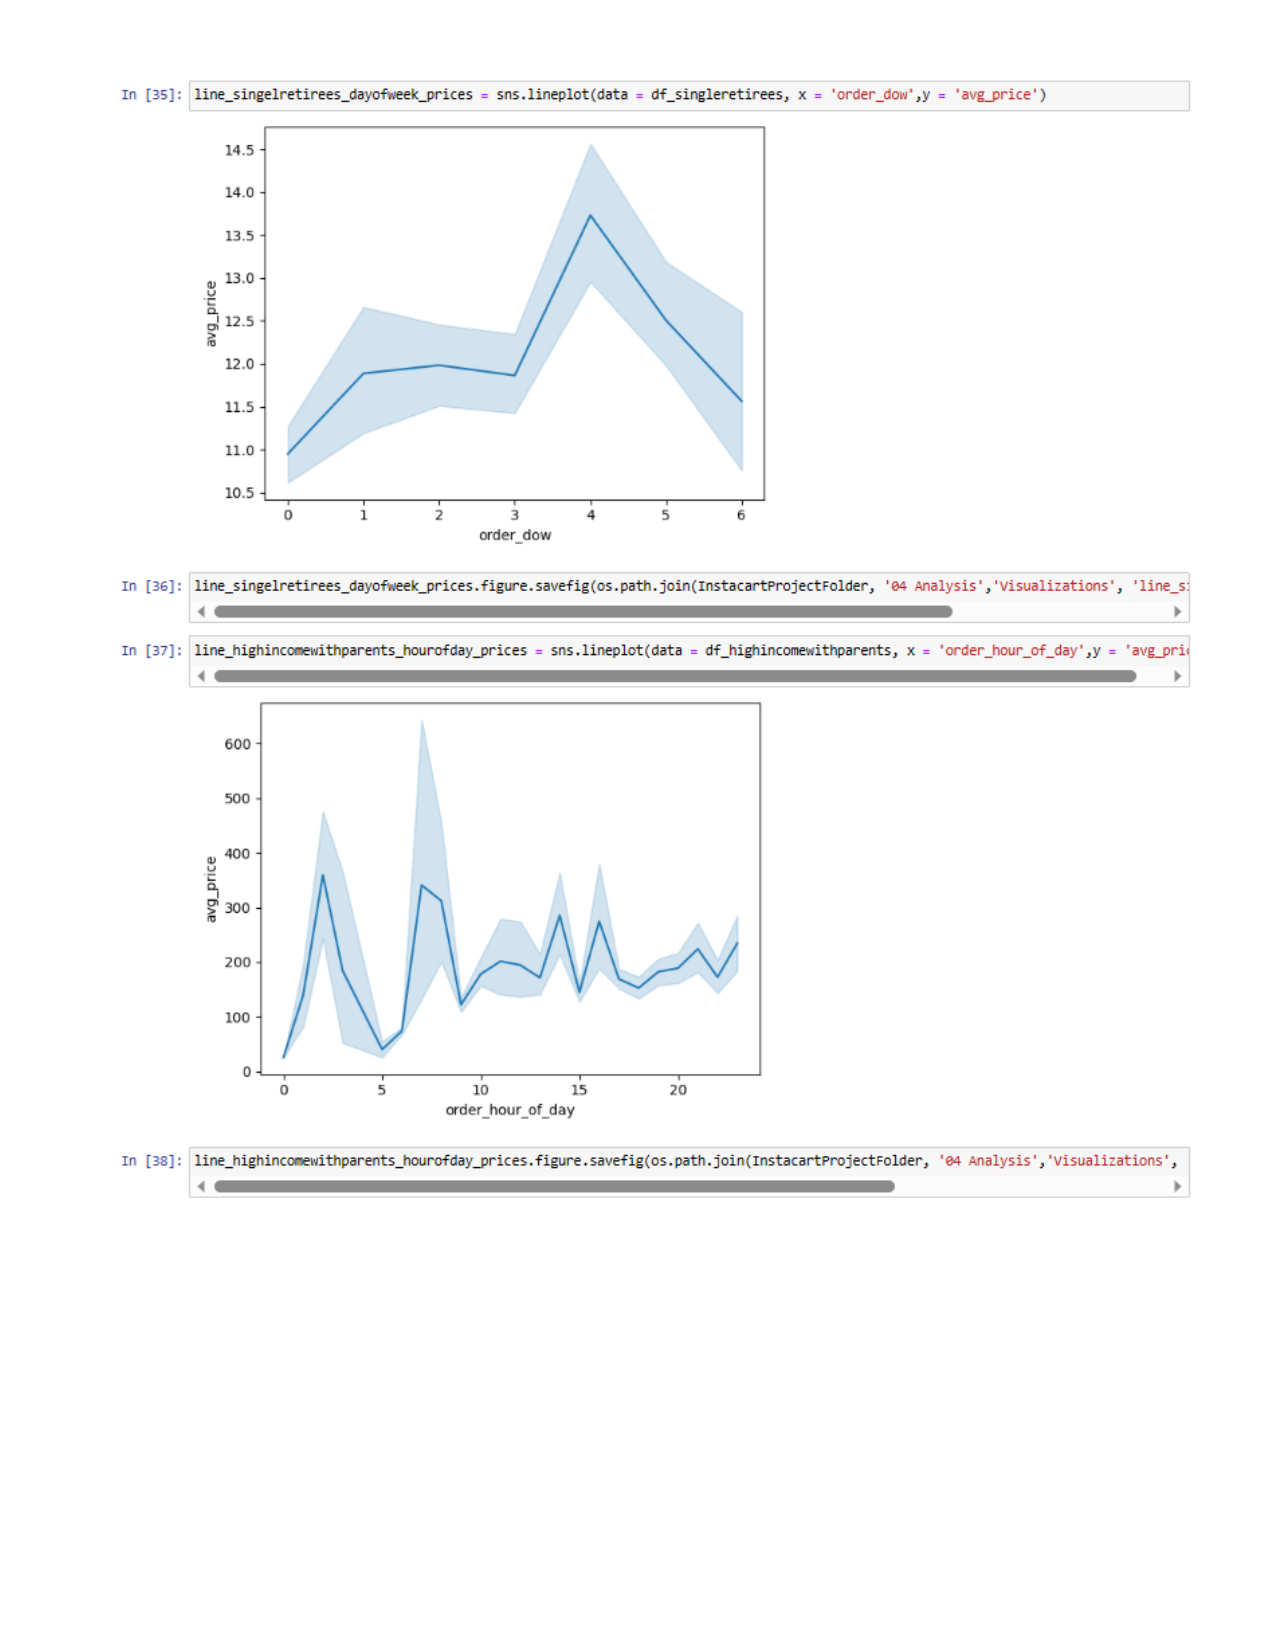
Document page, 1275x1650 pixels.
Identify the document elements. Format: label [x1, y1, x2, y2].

picture [75, 75, 1200, 1202]
